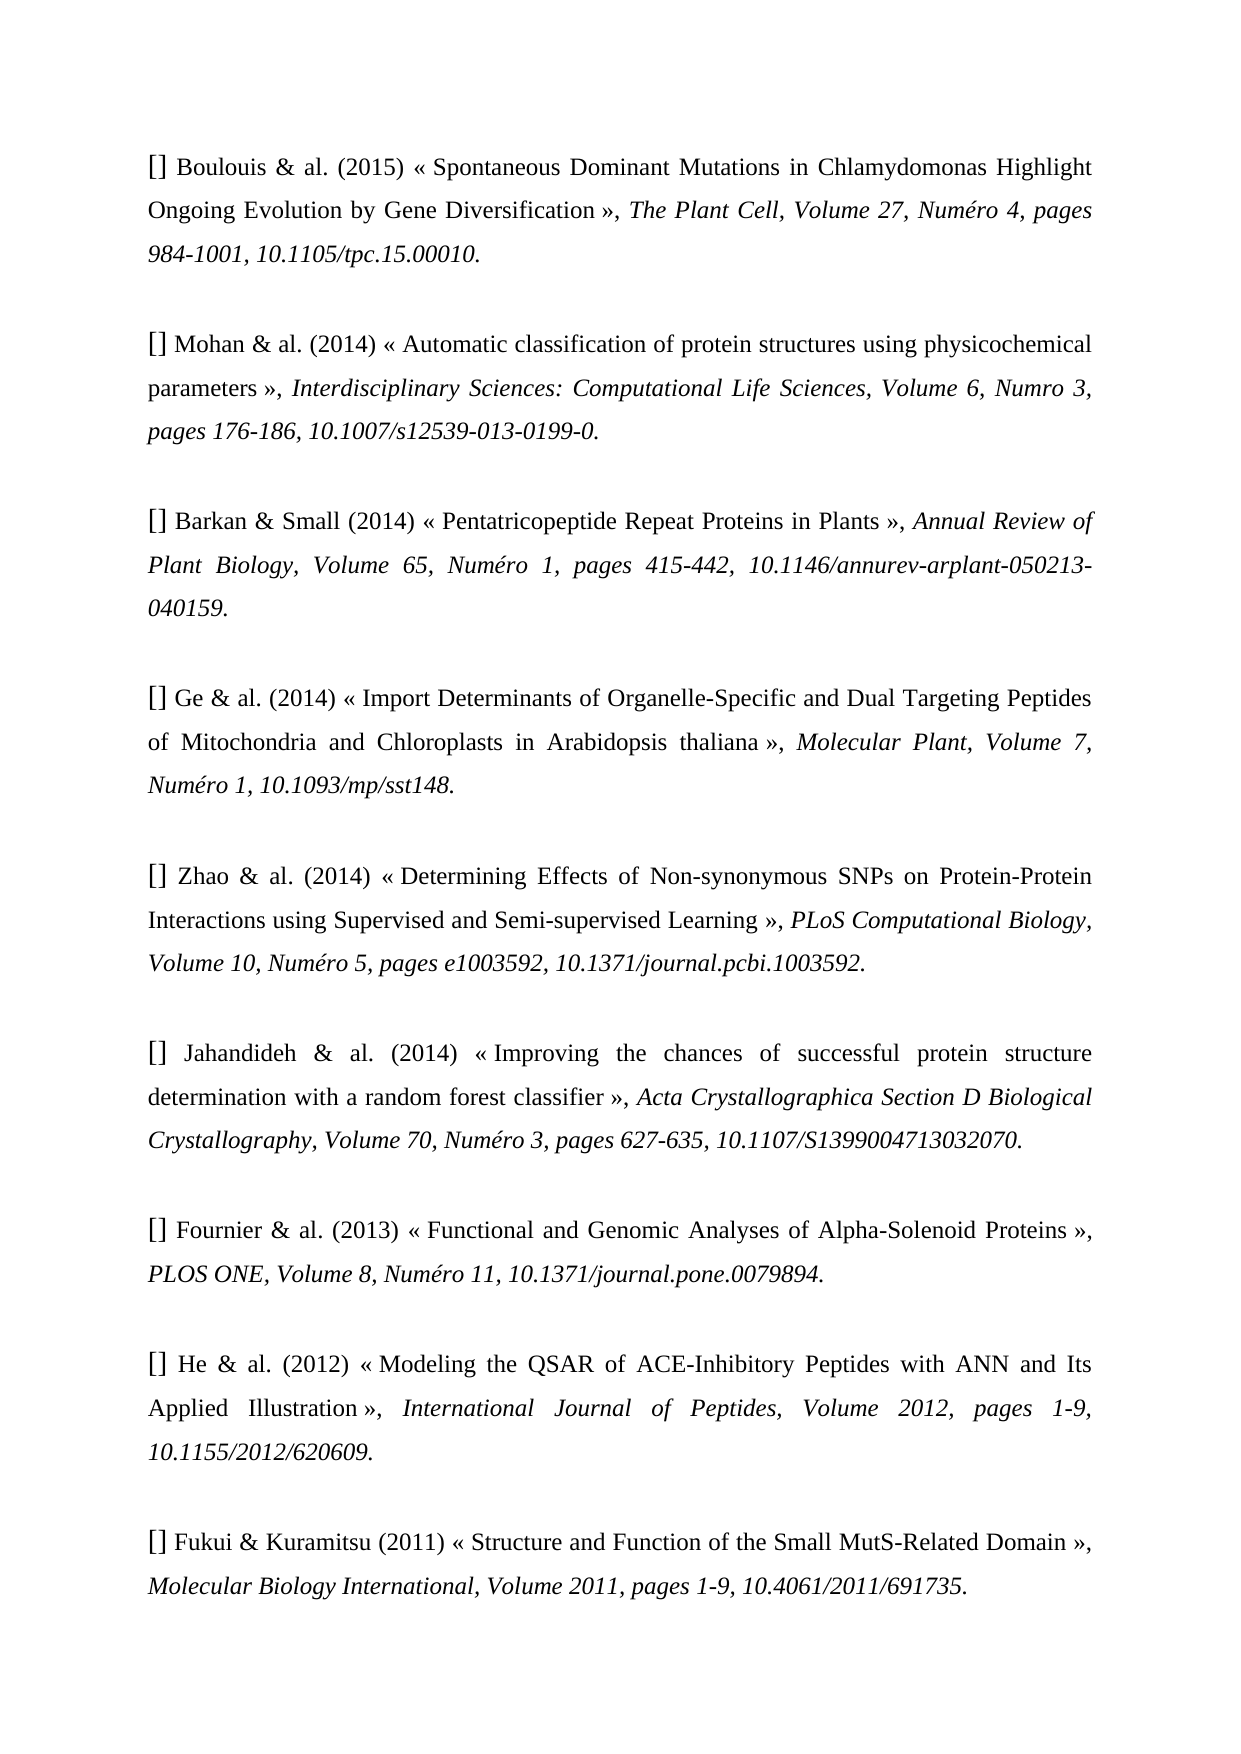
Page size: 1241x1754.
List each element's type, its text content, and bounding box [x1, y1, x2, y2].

text [] Jahandideh & al. (2014) « Improving the chances of successful protein structure determination with a random forest classifier », Acta Crystallographica Section D Biological Crystallography, Volume 70, Numéro 3, pages 627-635, 10.1107/S1399004713032070. [148, 1034, 1093, 1154]
text [] Mohan & al. (2014) « Automatic classification of protein structures using physicochemical parameters », Interdisciplinary Sciences: Computational Life Sciences, Volume 6, Numro 3, pages 176-186, 10.1007/s12539-013-0199-0. [148, 325, 1093, 445]
text [] Fukui & Kuramitsu (2011) « Structure and Function of the Small MutS-Related Domain », Molecular Biology International, Volume 2011, pages 1-9, 10.4061/2011/691735. [148, 1523, 1093, 1599]
text [] He & al. (2012) « Modeling the QSAR of ACE-Inhibitory Peptides with ANN and Its Applied Illustration », International Journal of Peptides, Volume 2012, pages 1-9, 10.1155/2012/620609. [148, 1346, 1093, 1465]
text [] Barkan & Small (2014) « Pentatricopeptide Repeat Proteins in Plants », Annual Review of Plant Biology, Volume 65, Numéro 1, pages 415-442, 10.1146/annurev-arplant-050213-040159. [148, 502, 1093, 622]
text [] Ge & al. (2014) « Import Determinants of Organelle-Specific and Dual Targeting Peptides of Mitochondria and Chloroplasts in Arabidopsis thaliana », Molecular Plant, Volume 7, Numéro 1, 10.1093/mp/sst148. [148, 679, 1093, 799]
text [] Zhao & al. (2014) « Determining Effects of Non-synonymous SNPs on Protein-Protein Interactions using Supervised and Semi-supervised Learning », PLoS Computational Biology, Volume 10, Numéro 5, pages e1003592, 10.1371/journal.pcbi.1003592. [148, 857, 1093, 977]
text [] Boulouis & al. (2015) « Spontaneous Dominant Mutations in Chlamydomonas Highlight Ongoing Evolution by Gene Diversification », The Plant Cell, Volume 27, Numéro 4, pages 984-1001, 10.1105/tpc.15.00010. [148, 148, 1093, 267]
text [] Fournier & al. (2013) « Functional and Genomic Analyses of Alpha-Solenoid Proteins », PLOS ONE, Volume 8, Numéro 11, 10.1371/journal.pone.0079894. [148, 1211, 1093, 1288]
